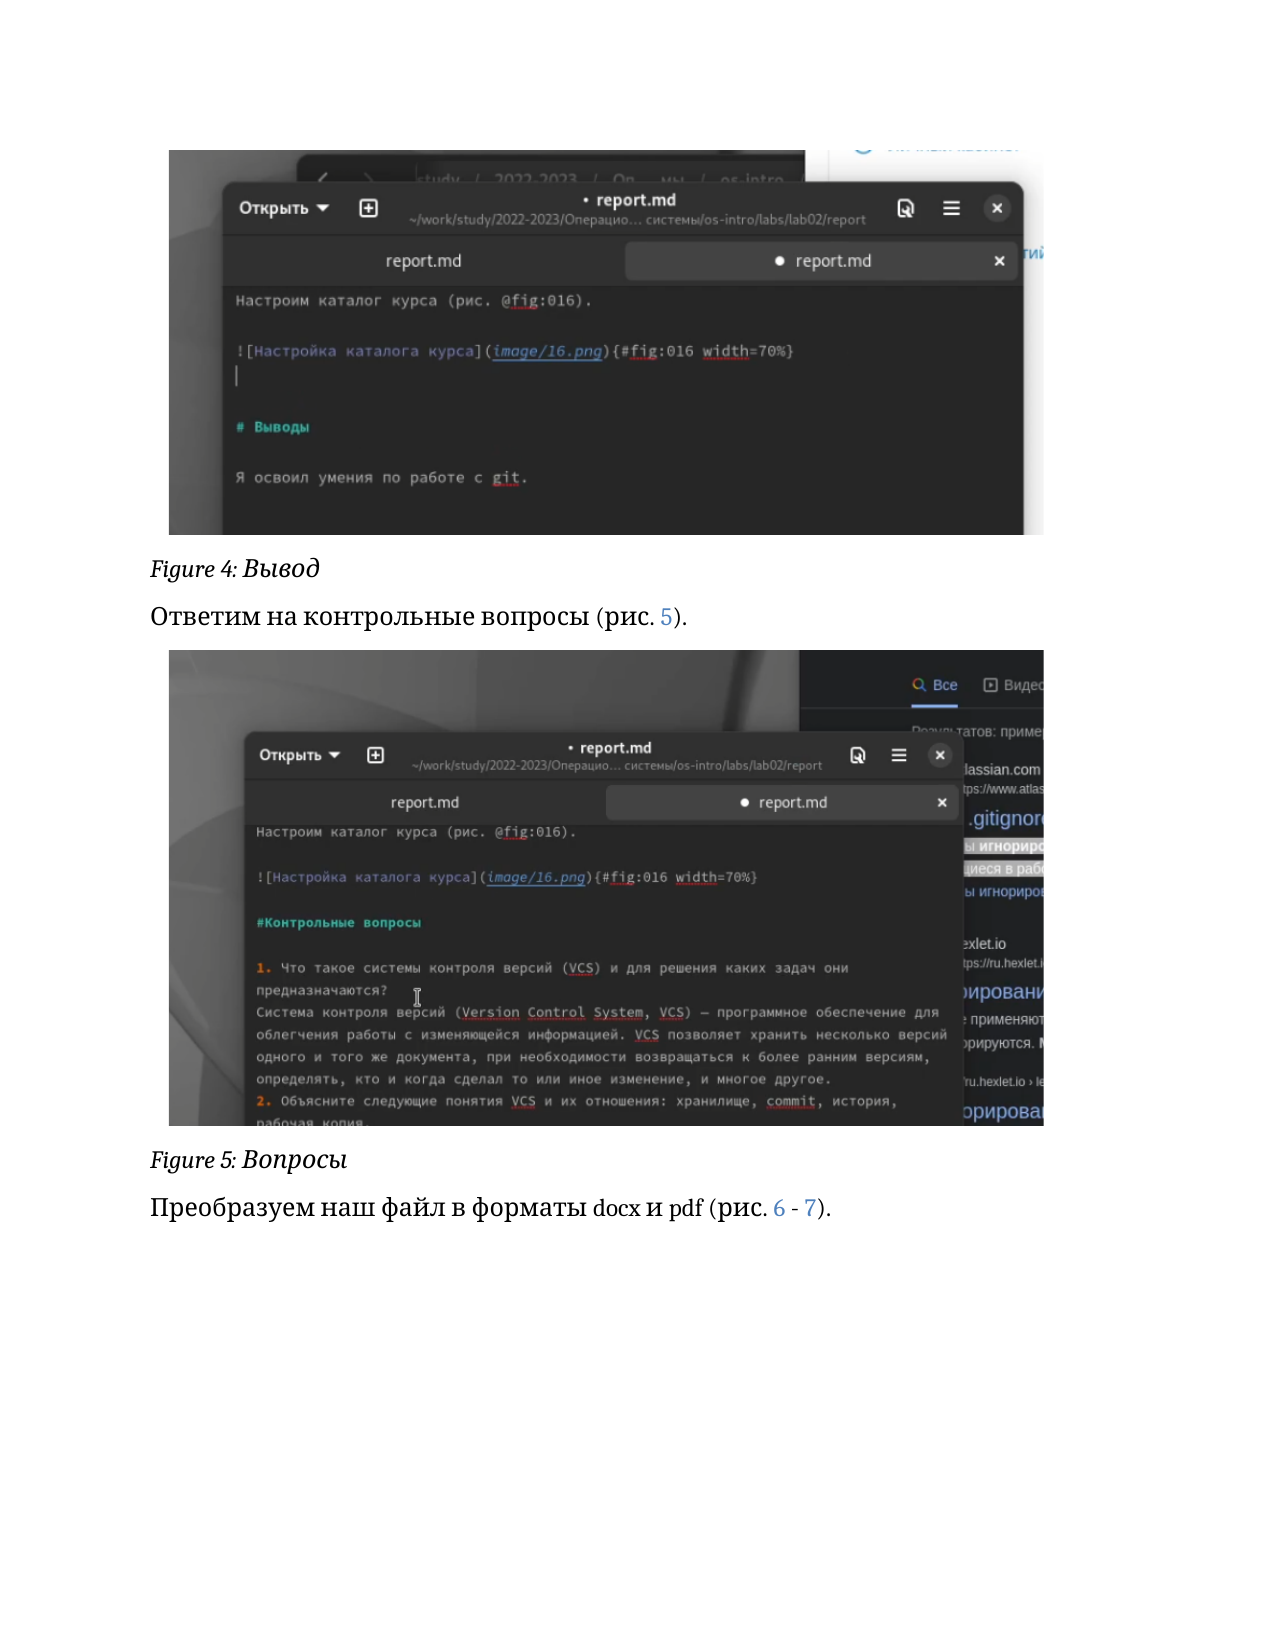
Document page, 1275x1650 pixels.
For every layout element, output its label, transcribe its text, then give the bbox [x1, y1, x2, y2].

picture [168, 150, 1044, 535]
picture [168, 650, 1044, 1126]
text Figure 4: Вывод [150, 555, 1125, 584]
text Преобразуем наш файл в форматы docx и pdf (рис. 6 - 7). [150, 1193, 1125, 1222]
text Ответим на контрольные вопросы (рис. 5). [150, 602, 1125, 631]
text Figure 5: Вопросы [150, 1146, 1125, 1175]
